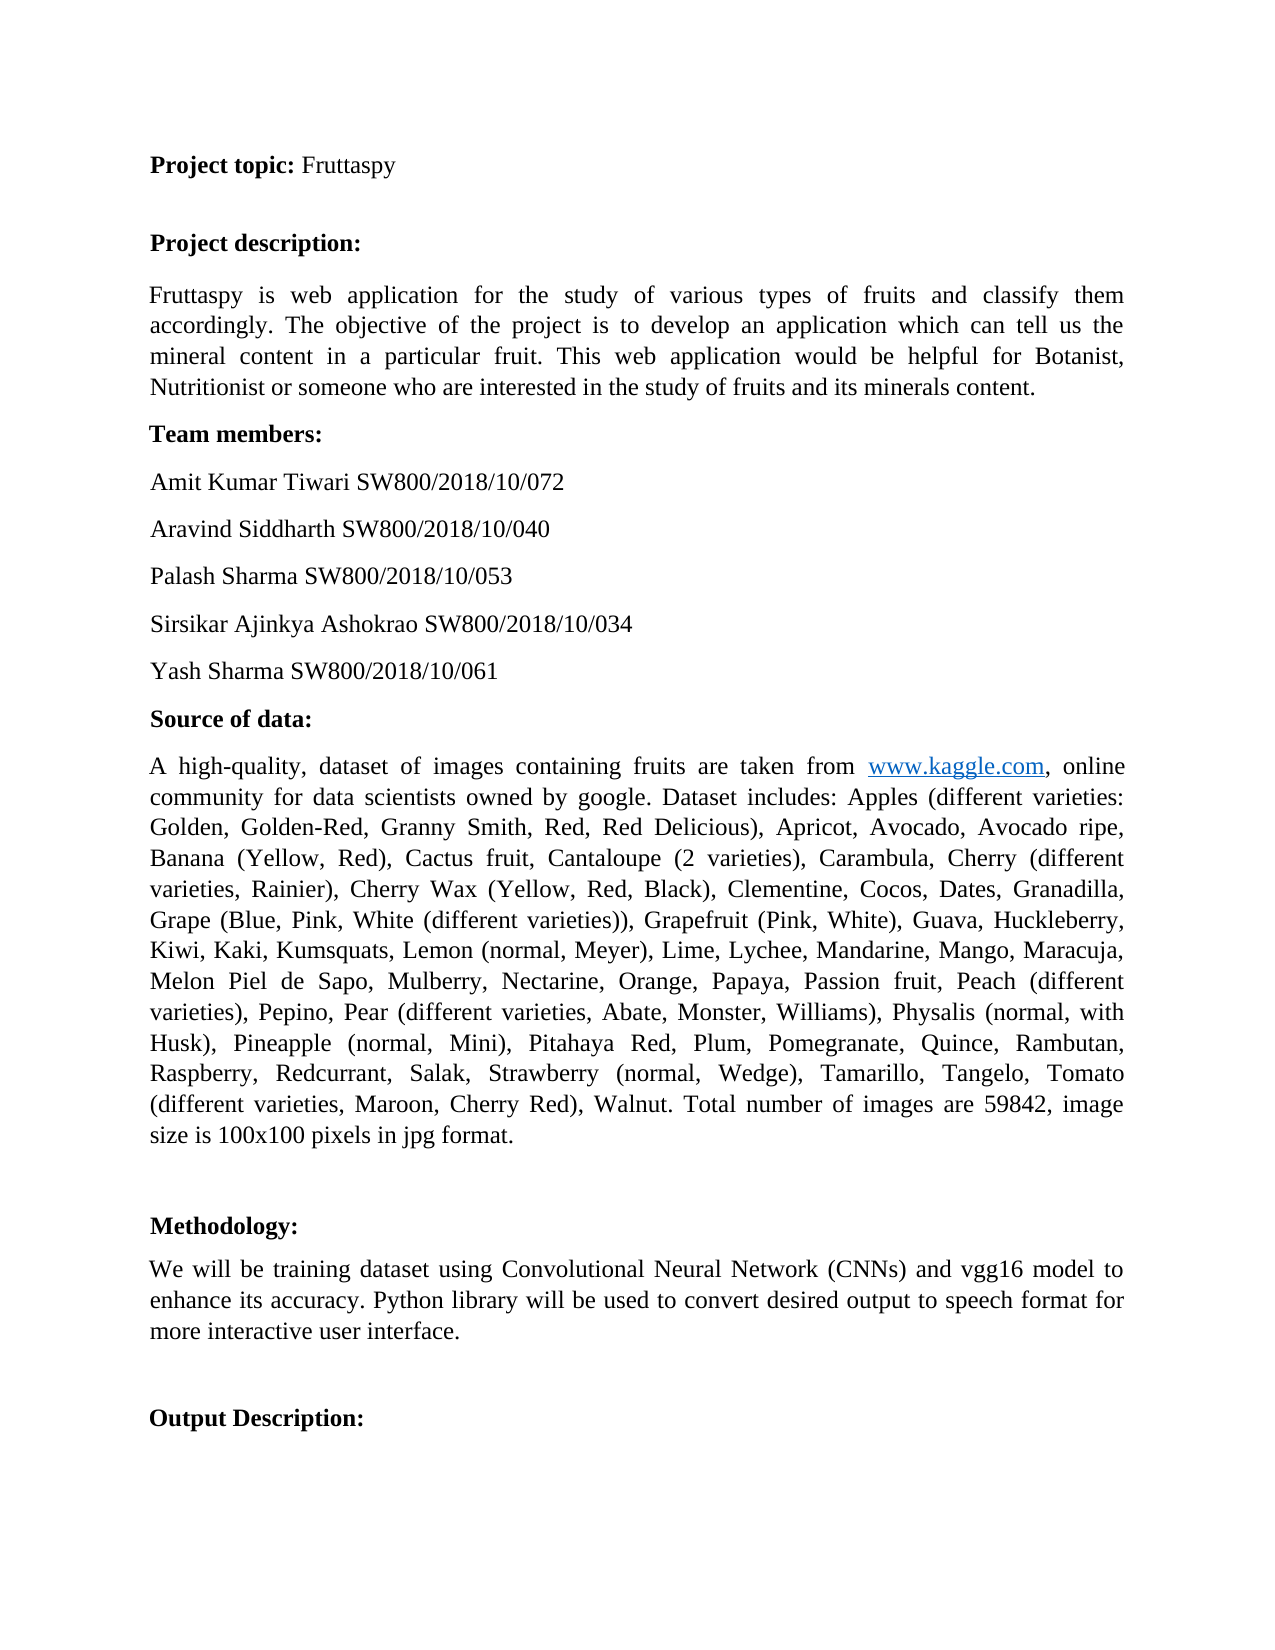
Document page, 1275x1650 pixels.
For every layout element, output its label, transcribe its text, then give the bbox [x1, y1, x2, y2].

text Methodology: [150, 1211, 1125, 1239]
text Project description: [150, 228, 1125, 257]
text Team members: [148, 419, 1125, 448]
text Palash Sharma SW800/2018/10/053 [150, 561, 1125, 590]
text We will be training dataset using Convolutional Neural Network (CNNs) and vgg16 model to enhance its accuracy. Python library will be used to convert desired output to speech format for more interactive user interface. [148, 1254, 1125, 1345]
text Fruttaspy is web application for the study of various types of fruits and classify them accordingly. The objective of the project is to develop an application which can tell us the mineral content in a particular fruit. This web application would be helpful for Botanist, Nutritionist or someone who are interested in the study of fruits and its minerals content. [148, 280, 1125, 401]
text Project topic: Fruttaspy [150, 150, 1125, 179]
text Sirsikar Ajinkya Ashokrao SW800/2018/10/034 [150, 609, 1125, 638]
text Amit Kumar Tiwari SW800/2018/10/072 [150, 467, 1125, 495]
text Aravind Siddharth SW800/2018/10/040 [150, 514, 1125, 543]
text Source of data: [150, 704, 1125, 732]
text Output Description: [148, 1403, 1125, 1432]
text A high-quality, dataset of images containing fruits are taken from www.kaggle.com, online community for data scientists owned by google. Dataset includes: Apples (different varieties: Golden, Golden-Red, Granny Smith, Red, Red Delicious), Apricot, Avocado, Avocado ripe, Banana (Yellow, Red), Cactus fruit, Cantaloupe (2 varieties), Carambula, Cherry (different varieties, Rainier), Cherry Wax (Yellow, Red, Black), Clementine, Cocos, Dates, Granadilla, Grape (Blue, Pink, White (different varieties)), Grapefruit (Pink, White), Guava, Huckleberry, Kiwi, Kaki, Kumsquats, Lemon (normal, Meyer), Lime, Lychee, Mandarine, Mango, Maracuja, Melon Piel de Sapo, Mulberry, Nectarine, Orange, Papaya, Passion fruit, Peach (different varieties), Pepino, Pear (different varieties, Abate, Monster, Williams), Physalis (normal, with Husk), Pineapple (normal, Mini), Pitahaya Red, Plum, Pomegranate, Quince, Rambutan, Raspberry, Redcurrant, Salak, Strawberry (normal, Wedge), Tamarillo, Tangelo, Tomato (different varieties, Maroon, Cherry Red), Walnut. Total number of images are 59842, image size is 100x100 pixels in jpg format. [148, 751, 1125, 1148]
text Yash Sharma SW800/2018/10/061 [150, 656, 1125, 685]
